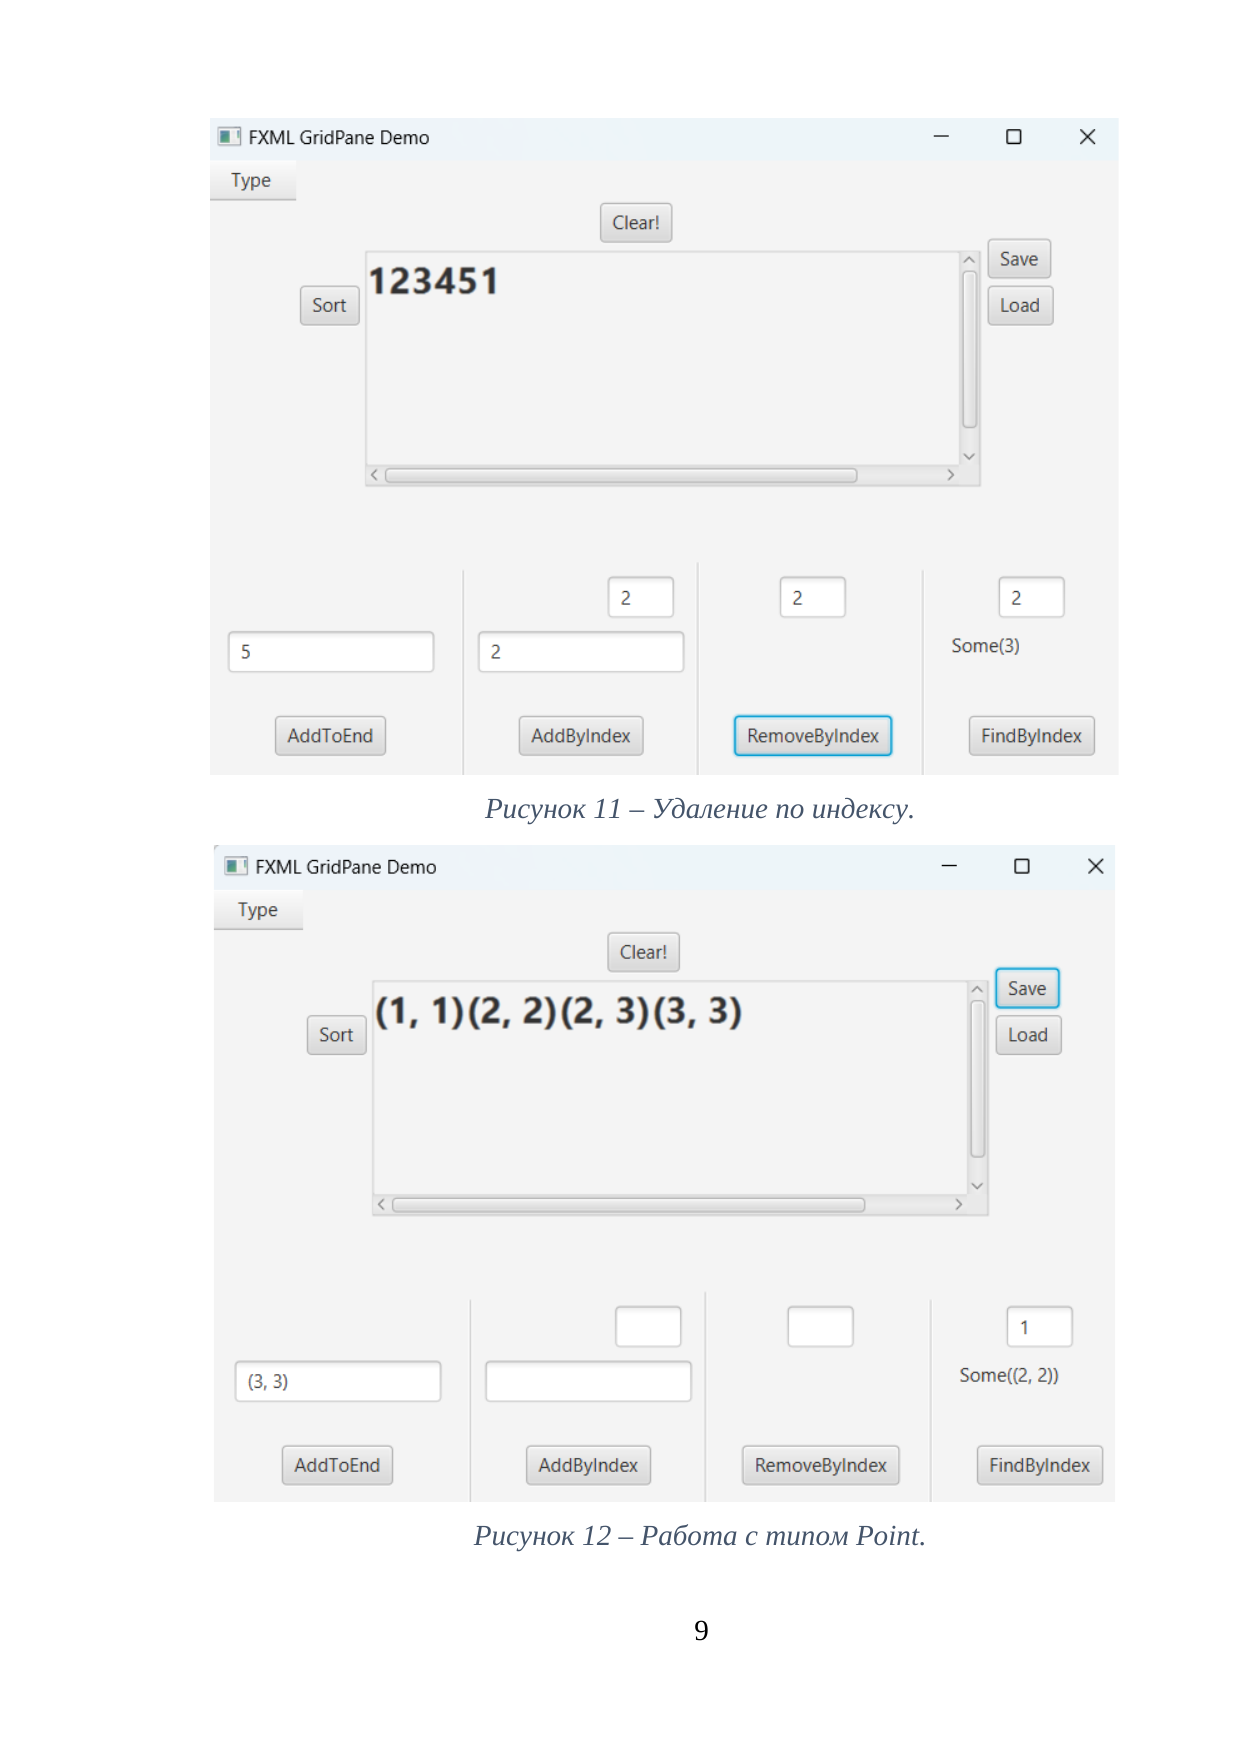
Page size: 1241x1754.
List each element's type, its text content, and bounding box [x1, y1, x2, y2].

text Рисунок 11 – Удаление по индексу. [177, 791, 1152, 825]
text Рисунок 12 – Работа с типом Point. [177, 1518, 1152, 1552]
picture [213, 845, 1116, 1502]
picture [210, 118, 1119, 775]
